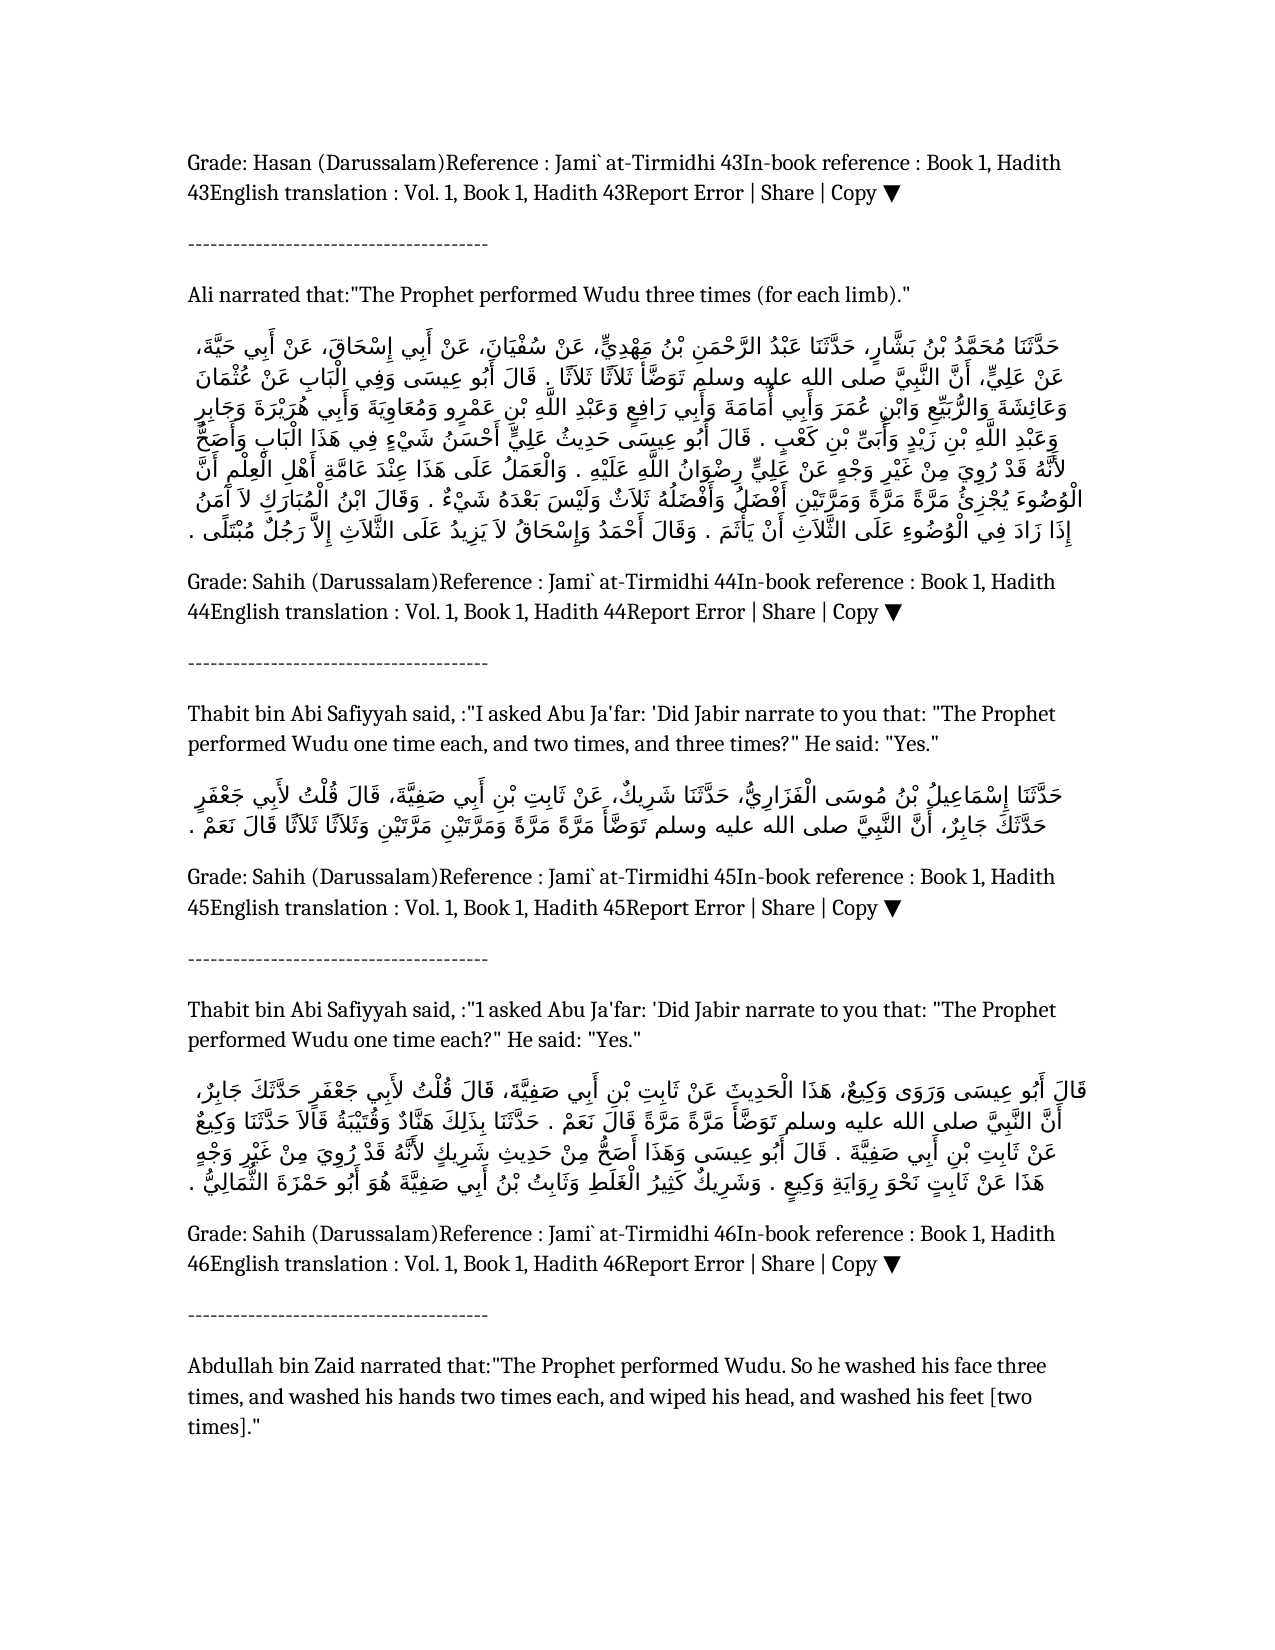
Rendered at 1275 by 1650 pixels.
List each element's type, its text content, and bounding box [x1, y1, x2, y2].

text Abdullah bin Zaid narrated that:"The Prophet performed Wudu. So he washed his face three times, and washed his hands two times each, and wiped his head, and washed his feet [two times]." [187, 1353, 1087, 1440]
text ---------------------------------------- [187, 1302, 1087, 1329]
text Grade: Sahih (Darussalam)Reference : Jami` at-Tirmidhi 46In-book reference : Book 1, Hadith 46English translation : Vol. 1, Book 1, Hadith 46Report Error | Share | Copy ▼ [187, 1221, 1087, 1278]
text Grade: Sahih (Darussalam)Reference : Jami` at-Tirmidhi 45In-book reference : Book 1, Hadith 45English translation : Vol. 1, Book 1, Hadith 45Report Error | Share | Copy ▼ [187, 864, 1087, 921]
text Ali narrated that:"The Prophet performed Wudu three times (for each limb)." [187, 282, 1087, 309]
text ---------------------------------------- [187, 231, 1087, 258]
text Grade: Sahih (Darussalam)Reference : Jami` at-Tirmidhi 44In-book reference : Book 1, Hadith 44English translation : Vol. 1, Book 1, Hadith 44Report Error | Share | Copy ▼ [187, 568, 1087, 625]
text حَدَّثَنَا إِسْمَاعِيلُ بْنُ مُوسَى الْفَزَارِيُّ، حَدَّثَنَا شَرِيكٌ، عَنْ ثَابِتِ بْنِ أَبِي صَفِيَّةَ، قَالَ قُلْتُ لأَبِي جَعْفَرٍ حَدَّثَكَ جَابِرٌ، أَنَّ النَّبِيَّ صلى الله عليه وسلم تَوَضَّأَ مَرَّةً مَرَّةً وَمَرَّتَيْنِ مَرَّتَيْنِ وَثَلاَثًا ثَلاَثًا قَالَ نَعَمْ ‏.‏ [187, 782, 1087, 839]
text ---------------------------------------- [187, 650, 1087, 676]
text ---------------------------------------- [187, 945, 1087, 972]
text قَالَ أَبُو عِيسَى وَرَوَى وَكِيعٌ، هَذَا الْحَدِيثَ عَنْ ثَابِتِ بْنِ أَبِي صَفِيَّةَ، قَالَ قُلْتُ لأَبِي جَعْفَرٍ حَدَّثَكَ جَابِرٌ، أَنَّ النَّبِيَّ صلى الله عليه وسلم تَوَضَّأَ مَرَّةً مَرَّةً قَالَ نَعَمْ ‏.‏ حَدَّثَنَا بِذَلِكَ هَنَّادٌ وَقُتَيْبَةُ قَالاَ حَدَّثَنَا وَكِيعٌ عَنْ ثَابِتِ بْنِ أَبِي صَفِيَّةَ ‏.‏ قَالَ أَبُو عِيسَى وَهَذَا أَصَحُّ مِنْ حَدِيثِ شَرِيكٍ لأَنَّهُ قَدْ رُوِيَ مِنْ غَيْرِ وَجْهٍ هَذَا عَنْ ثَابِتٍ نَحْوَ رِوَايَةِ وَكِيعٍ ‏.‏ وَشَرِيكٌ كَثِيرُ الْغَلَطِ وَثَابِتُ بْنُ أَبِي صَفِيَّةَ هُوَ أَبُو حَمْزَةَ الثُّمَالِيُّ ‏.‏ [187, 1078, 1087, 1196]
text Thabit bin Abi Safiyyah said, :"I asked Abu Ja'far: 'Did Jabir narrate to you that: "The Prophet performed Wudu one time each, and two times, and three times?" He said: "Yes." [187, 701, 1087, 757]
text Thabit bin Abi Safiyyah said, :"1 asked Abu Ja'far: 'Did Jabir narrate to you that: "The Prophet performed Wudu one time each?" He said: "Yes." [187, 996, 1087, 1053]
text حَدَّثَنَا مُحَمَّدُ بْنُ بَشَّارٍ، حَدَّثَنَا عَبْدُ الرَّحْمَنِ بْنُ مَهْدِيٍّ، عَنْ سُفْيَانَ، عَنْ أَبِي إِسْحَاقَ، عَنْ أَبِي حَيَّةَ، عَنْ عَلِيٍّ، أَنَّ النَّبِيَّ صلى الله عليه وسلم تَوَضَّأَ ثَلاَثًا ثَلاَثًا ‏.‏ قَالَ أَبُو عِيسَى وَفِي الْبَابِ عَنْ عُثْمَانَ وَعَائِشَةَ وَالرُّبَيِّعِ وَابْنِ عُمَرَ وَأَبِي أُمَامَةَ وَأَبِي رَافِعٍ وَعَبْدِ اللَّهِ بْنِ عَمْرٍو وَمُعَاوِيَةَ وَأَبِي هُرَيْرَةَ وَجَابِرٍ وَعَبْدِ اللَّهِ بْنِ زَيْدٍ وَأُبَىِّ بْنِ كَعْبٍ ‏.‏ قَالَ أَبُو عِيسَى حَدِيثُ عَلِيٍّ أَحْسَنُ شَيْءٍ فِي هَذَا الْبَابِ وَأَصَحُّ لأَنَّهُ قَدْ رُوِيَ مِنْ غَيْرِ وَجْهٍ عَنْ عَلِيٍّ رِضْوَانُ اللَّهِ عَلَيْهِ ‏.‏ وَالْعَمَلُ عَلَى هَذَا عِنْدَ عَامَّةِ أَهْلِ الْعِلْمِ أَنَّ الْوُضُوءَ يُجْزِئُ مَرَّةً مَرَّةً وَمَرَّتَيْنِ أَفْضَلُ وَأَفْضَلُهُ ثَلاَثٌ وَلَيْسَ بَعْدَهُ شَيْءٌ ‏.‏ وَقَالَ ابْنُ الْمُبَارَكِ لاَ آمَنُ إِذَا زَادَ فِي الْوُضُوءِ عَلَى الثَّلاَثِ أَنْ يَأْثَمَ ‏.‏ وَقَالَ أَحْمَدُ وَإِسْحَاقُ لاَ يَزِيدُ عَلَى الثَّلاَثِ إِلاَّ رَجُلٌ مُبْتَلًى ‏.‏ [187, 333, 1087, 544]
text Grade: Hasan (Darussalam)Reference : Jami` at-Tirmidhi 43In-book reference : Book 1, Hadith 43English translation : Vol. 1, Book 1, Hadith 43Report Error | Share | Copy ▼ [187, 150, 1087, 207]
